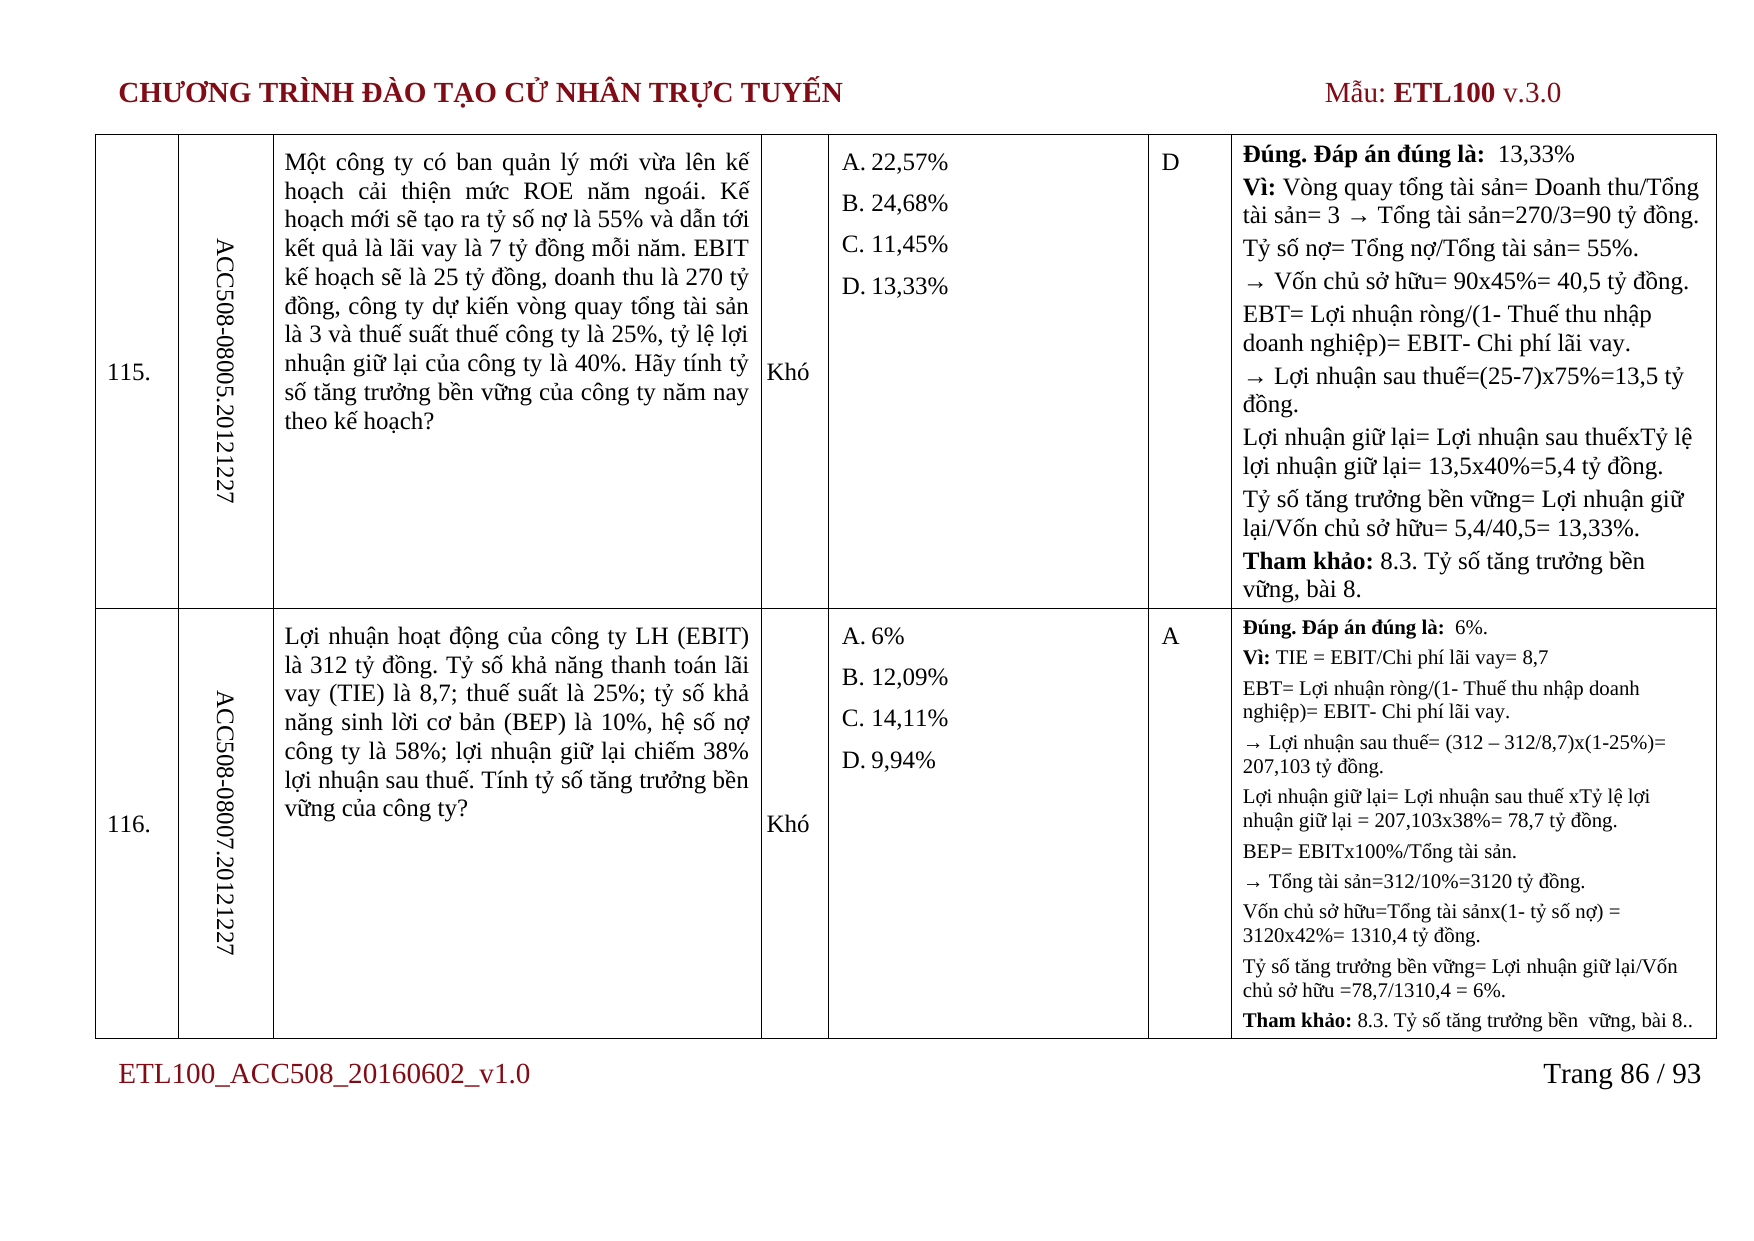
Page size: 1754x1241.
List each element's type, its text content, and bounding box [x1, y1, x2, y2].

table_cell A [1149, 609, 1231, 1038]
table_cell Một công ty có ban quản lý mới vừa lên kế hoạch cải thiện mức ROE năm ngoái. Kế hoạch mới sẽ tạo ra tỷ số nợ là 55% và dẫn tới kết quả là lãi vay là 7 tỷ đồng mỗi năm. EBIT kế hoạch sẽ là 25 tỷ đồng, doanh thu là 270 tỷ đồng, công ty dự kiến vòng quay tổng tài sản là 3 và thuế suất thuế công ty là 25%, tỷ lệ lợi nhuận giữ lại của công ty là 40%. Hãy tính tỷ số tăng trưởng bền vững của công ty năm nay theo kế hoạch? [274, 135, 761, 607]
table_cell Lợi nhuận hoạt động của công ty LH (EBIT) là 312 tỷ đồng. Tỷ số khả năng thanh toán lãi vay (TIE) là 8,7; thuế suất là 25%; tỷ số khả năng sinh lời cơ bản (BEP) là 10%, hệ số nợ công ty là 58%; lợi nhuận giữ lại chiếm 38% lợi nhuận sau thuế. Tính tỷ số tăng trưởng bền vững của công ty? [274, 609, 761, 1038]
table_cell Đúng. Đáp án đúng là: 6%. Vì: TIE = EBIT/Chi phí lãi vay= 8,7 EBT= Lợi nhuận ròng/(1- Thuế thu nhập doanh nghiệp)= EBIT- Chi phí lãi vay. → Lợi nhuận sau thuế= (312 – 312/8,7)x(1-25%)= 207,103 tỷ đồng. Lợi nhuận giữ lại= Lợi nhuận sau thuế xTỷ lệ lợi nhuận giữ lại = 207,103x38%= 78,7 tỷ đồng. BEP= EBITx100%/Tổng tài sản. → Tổng tài sản=312/10%=3120 tỷ đồng. Vốn chủ sở hữu=Tổng tài sảnx(1- tỷ số nợ) = 3120x42%= 1310,4 tỷ đồng. Tỷ số tăng trưởng bền vững= Lợi nhuận giữ lại/Vốn chủ sở hữu =78,7/1310,4 = 6%. Tham khảo: 8.3. Tỷ số tăng trưởng bền vững, bài 8.. [1232, 609, 1716, 1038]
table_cell [96, 609, 178, 1038]
table_cell D [1149, 135, 1231, 607]
table_cell 22,57% 24,68% 11,45% 13,33% [829, 135, 1148, 607]
table_cell ACC508-08007.20121227 [179, 609, 273, 1038]
table_cell 6% 12,09% 14,11% 9,94% [829, 609, 1148, 1038]
table_cell [96, 135, 178, 607]
table_cell Khó [762, 135, 828, 607]
table_cell Khó [762, 609, 828, 1038]
table_cell Đúng. Đáp án đúng là: 13,33% Vì: Vòng quay tổng tài sản= Doanh thu/Tổng tài sản= 3 → Tổng tài sản=270/3=90 tỷ đồng. Tỷ số nợ= Tổng nợ/Tổng tài sản= 55%. → Vốn chủ sở hữu= 90x45%= 40,5 tỷ đồng. EBT= Lợi nhuận ròng/(1- Thuế thu nhập doanh nghiệp)= EBIT- Chi phí lãi vay. → Lợi nhuận sau thuế=(25-7)x75%=13,5 tỷ đồng. Lợi nhuận giữ lại= Lợi nhuận sau thuếxTỷ lệ lợi nhuận giữ lại= 13,5x40%=5,4 tỷ đồng. Tỷ số tăng trưởng bền vững= Lợi nhuận giữ lại/Vốn chủ sở hữu= 5,4/40,5= 13,33%. Tham khảo: 8.3. Tỷ số tăng trưởng bền vững, bài 8. [1232, 135, 1716, 607]
table_cell ACC508-08005.20121227 [179, 135, 273, 607]
